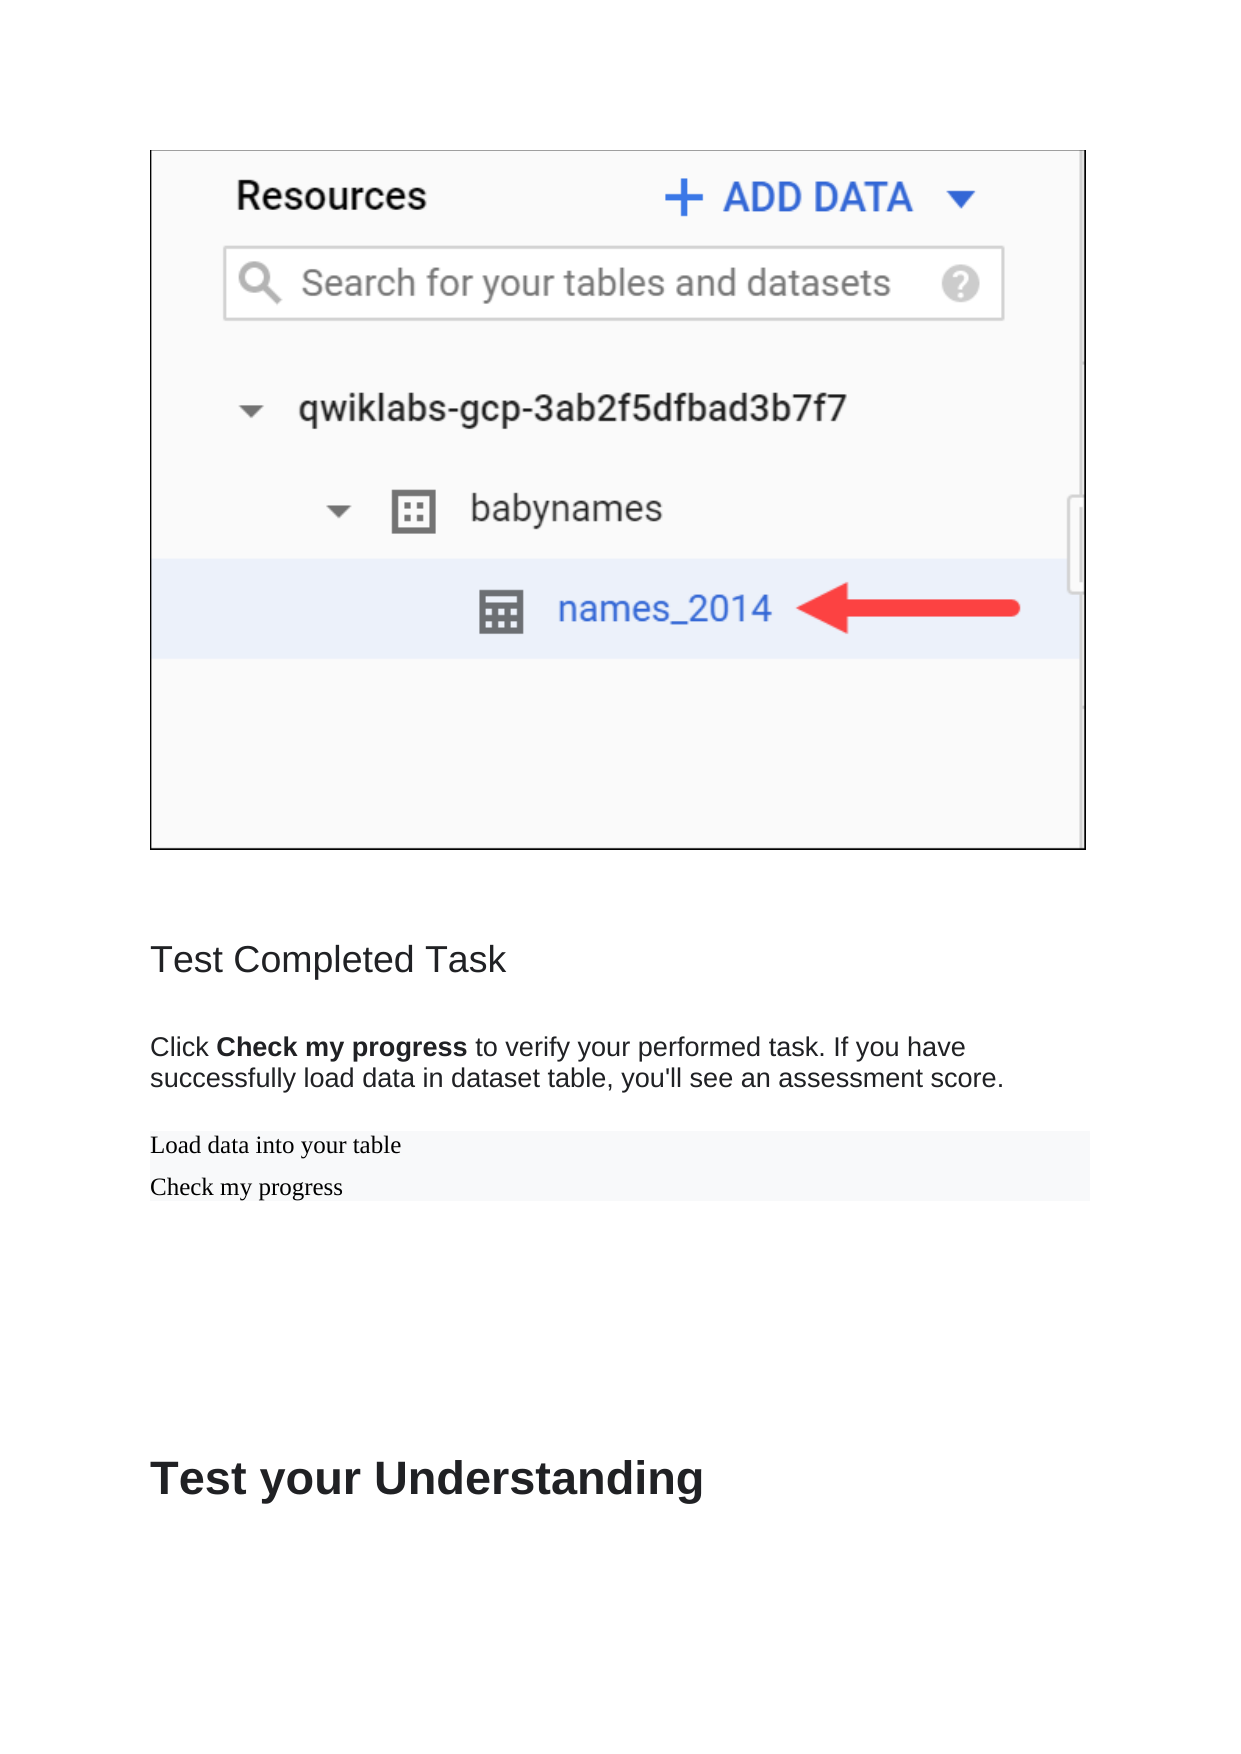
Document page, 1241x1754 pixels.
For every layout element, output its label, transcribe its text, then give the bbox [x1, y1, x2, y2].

text Test Completed Task [150, 937, 1090, 981]
text Check my progress [150, 1172, 1090, 1201]
text Load data into your table [150, 1131, 1090, 1159]
text Click Check my progress to verify your performed task. If you have successfully load data in dataset table, you'll see an assessment score. [150, 1031, 1090, 1093]
picture [150, 150, 1086, 850]
text Test your Understanding [150, 1451, 1090, 1504]
